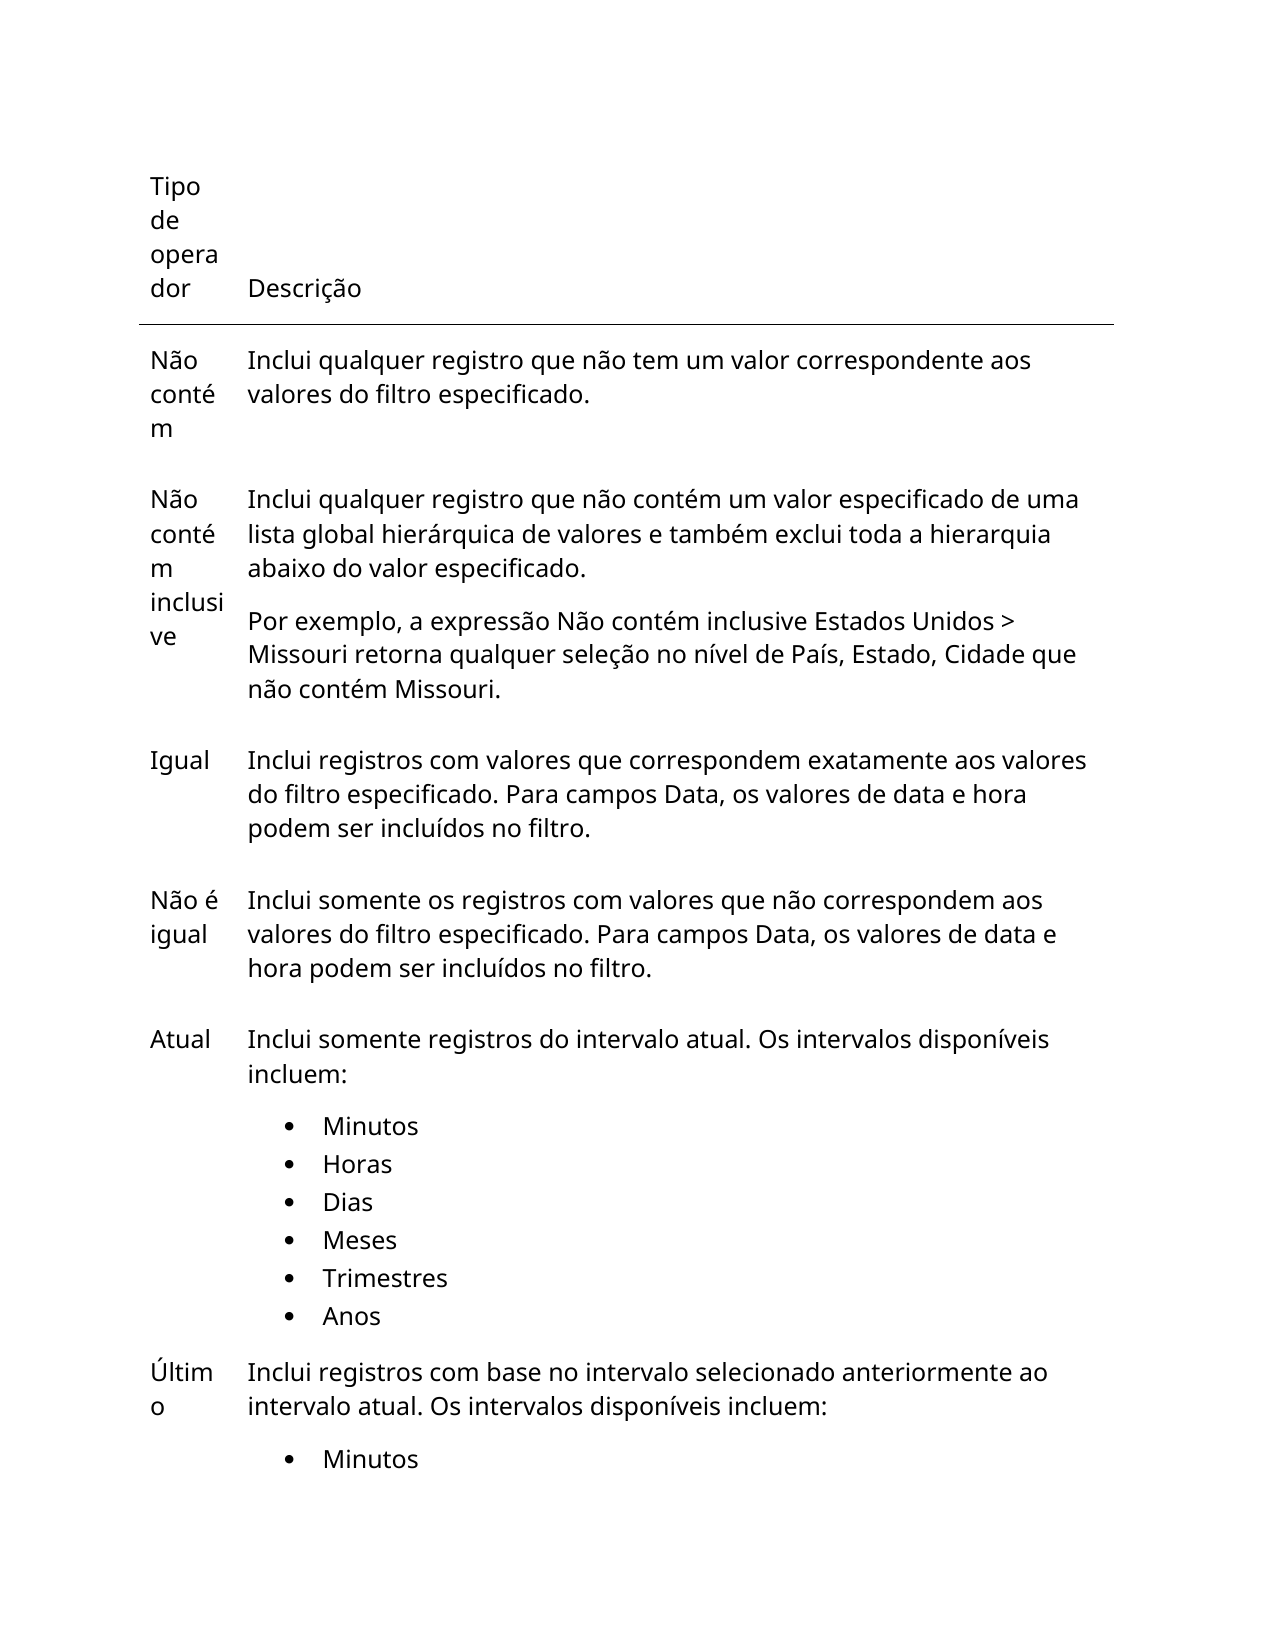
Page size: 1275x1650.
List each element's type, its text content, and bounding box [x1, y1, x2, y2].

table_cell Não é igual [139, 864, 236, 1003]
table_cell Igual [139, 724, 236, 864]
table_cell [236, 1336, 1114, 1479]
table_cell Último [139, 1336, 236, 1479]
table_cell Inclui qualquer registro que não contém um valor especificado de uma lista global hierárquica de valores e também exclui toda a hierarquia abaixo do valor especificado. Por exemplo, a expressão Não contém inclusive Estados Unidos > Missouri retorna qualquer seleção no nível de País, Estado, Cidade que não contém Missouri. [236, 464, 1114, 724]
table_cell Não contém inclusive [139, 464, 236, 724]
table_cell Inclui registros com valores que correspondem exatamente aos valores do filtro especificado. Para campos Data, os valores de data e hora podem ser incluídos no filtro. [236, 724, 1114, 864]
table_cell Não contém [139, 325, 236, 463]
table_header Tipo de operador [139, 150, 236, 324]
table_cell Inclui somente os registros com valores que não correspondem aos valores do filtro especificado. Para campos Data, os valores de data e hora podem ser incluídos no filtro. [236, 864, 1114, 1003]
table_cell Inclui somente registros do intervalo atual. Os intervalos disponíveis incluem: Minutos Horas Dias Meses Trimestres Anos [236, 1004, 1114, 1336]
table_cell Inclui qualquer registro que não tem um valor correspondente aos valores do filtro especificado. [236, 325, 1114, 463]
table_cell Atual [139, 1004, 236, 1336]
table_header Descrição [236, 150, 1114, 324]
